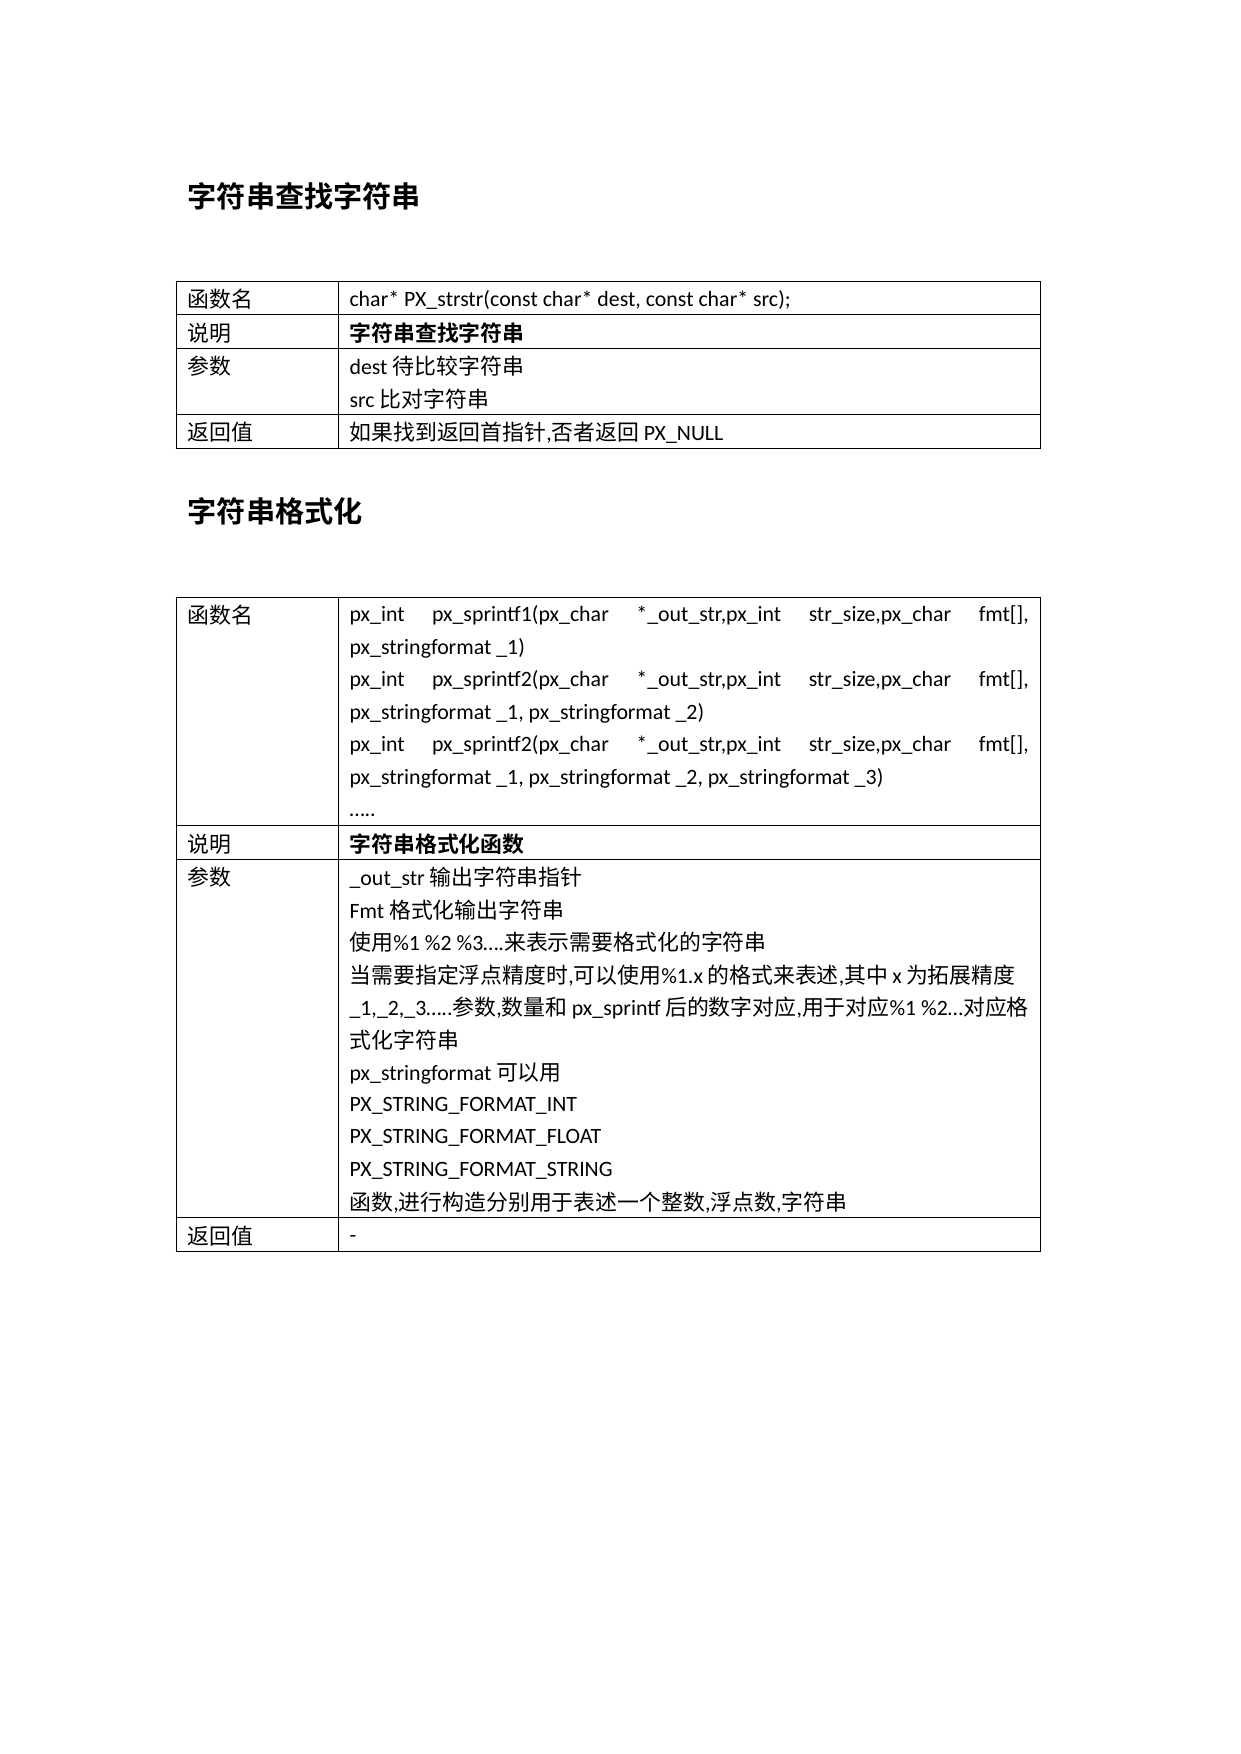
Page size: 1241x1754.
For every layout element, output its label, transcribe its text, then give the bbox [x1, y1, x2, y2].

table_cell _out_str输出字符串指针 Fmt 格式化输出字符串 使用%1 %2 %3….来表示需要格式化的字符串 当需要指定浮点精度时,可以使用%1.x的格式来表述,其中x为拓展精度 _1,_2,_3…..参数,数量和px_sprintf后的数字对应,用于对应%1 %2…对应格式化字符串 px_stringformat可以用 PX_STRING_FORMAT_INT PX_STRING_FORMAT_FLOAT PX_STRING_FORMAT_STRING 函数,进行构造分别用于表述一个整数,浮点数,字符串 [339, 860, 1040, 1217]
subtitle 字符串查找字符串 [187, 162, 1053, 227]
table_cell 字符串格式化函数 [339, 826, 1040, 859]
table_cell 参数 [177, 349, 338, 414]
table_header px_int px_sprintf1(px_char *_out_str,px_int str_size,px_char fmt[], px_stringformat _1) px_int px_sprintf2(px_char *_out_str,px_int str_size,px_char fmt[], px_stringformat _1, px_stringformat _2) px_int px_sprintf2(px_char *_out_str,px_int str_size,px_char fmt[], px_stringformat _1, px_stringformat _2, px_stringformat _3) ….. [339, 598, 1040, 825]
table_cell 如果找到返回首指针,否者返回PX_NULL [339, 415, 1040, 447]
table_header 函数名 [177, 282, 338, 314]
table_cell 返回值 [177, 1218, 338, 1251]
table_cell 返回值 [177, 415, 338, 447]
table_cell 参数 [177, 860, 338, 1217]
table_header char* PX_strstr(const char* dest, const char* src); [339, 282, 1040, 314]
table_cell 说明 [177, 315, 338, 348]
table_cell dest 待比较字符串 src 比对字符串 [339, 349, 1040, 414]
table_cell 字符串查找字符串 [339, 315, 1040, 348]
table_header 函数名 [177, 598, 338, 825]
subtitle 字符串格式化 [187, 478, 1053, 543]
table_cell 说明 [177, 826, 338, 859]
table_cell - [339, 1218, 1040, 1251]
